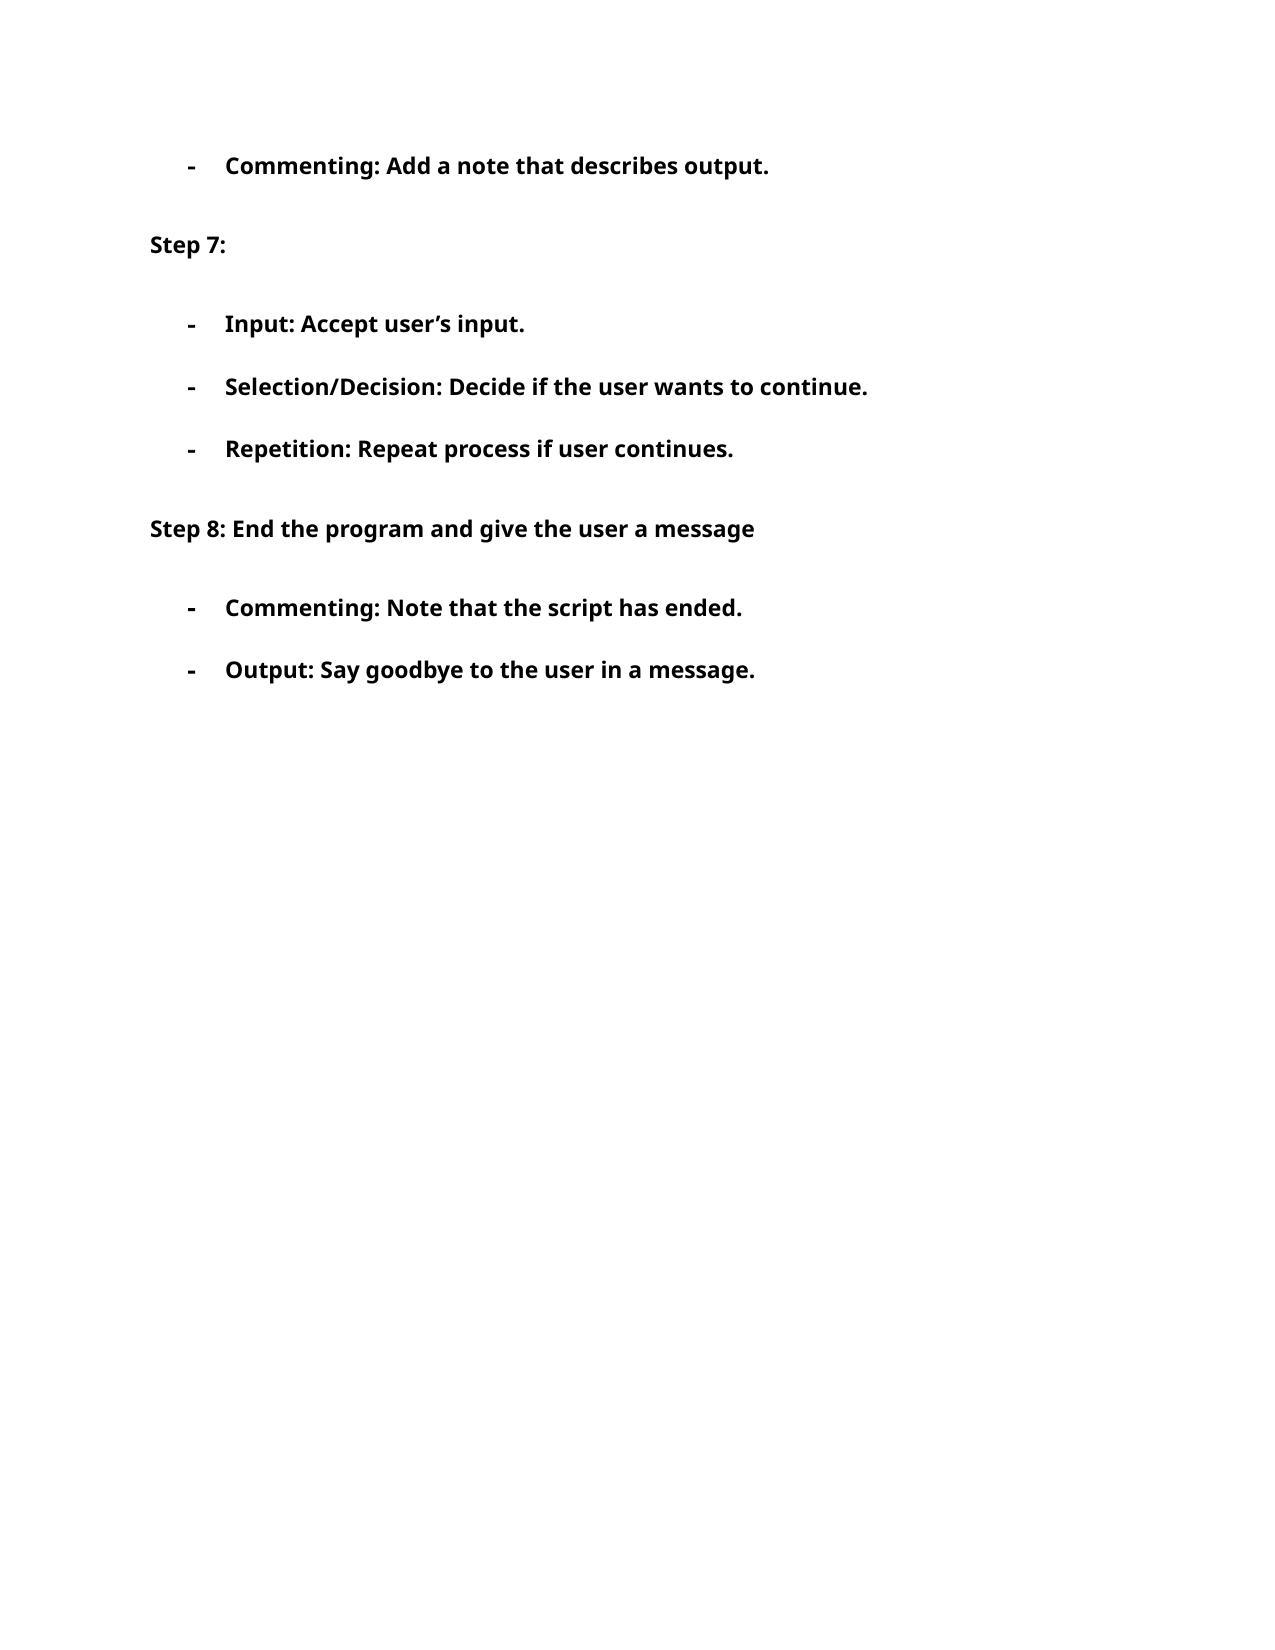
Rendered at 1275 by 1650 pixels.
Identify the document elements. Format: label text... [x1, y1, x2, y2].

list Output: Say goodbye to the user in a message. [187, 654, 1125, 685]
list Commenting: Add a note that describes output. [187, 150, 1125, 181]
list Repetition: Repeat process if user continues. [187, 433, 1125, 464]
text Step 7: [150, 229, 1125, 260]
text Step 8: End the program and give the user a message [150, 512, 1125, 544]
list Input: Accept user’s input. [187, 308, 1125, 339]
list Selection/Decision: Decide if the user wants to continue. [187, 371, 1125, 402]
list Commenting: Note that the script has ended. [187, 592, 1125, 623]
